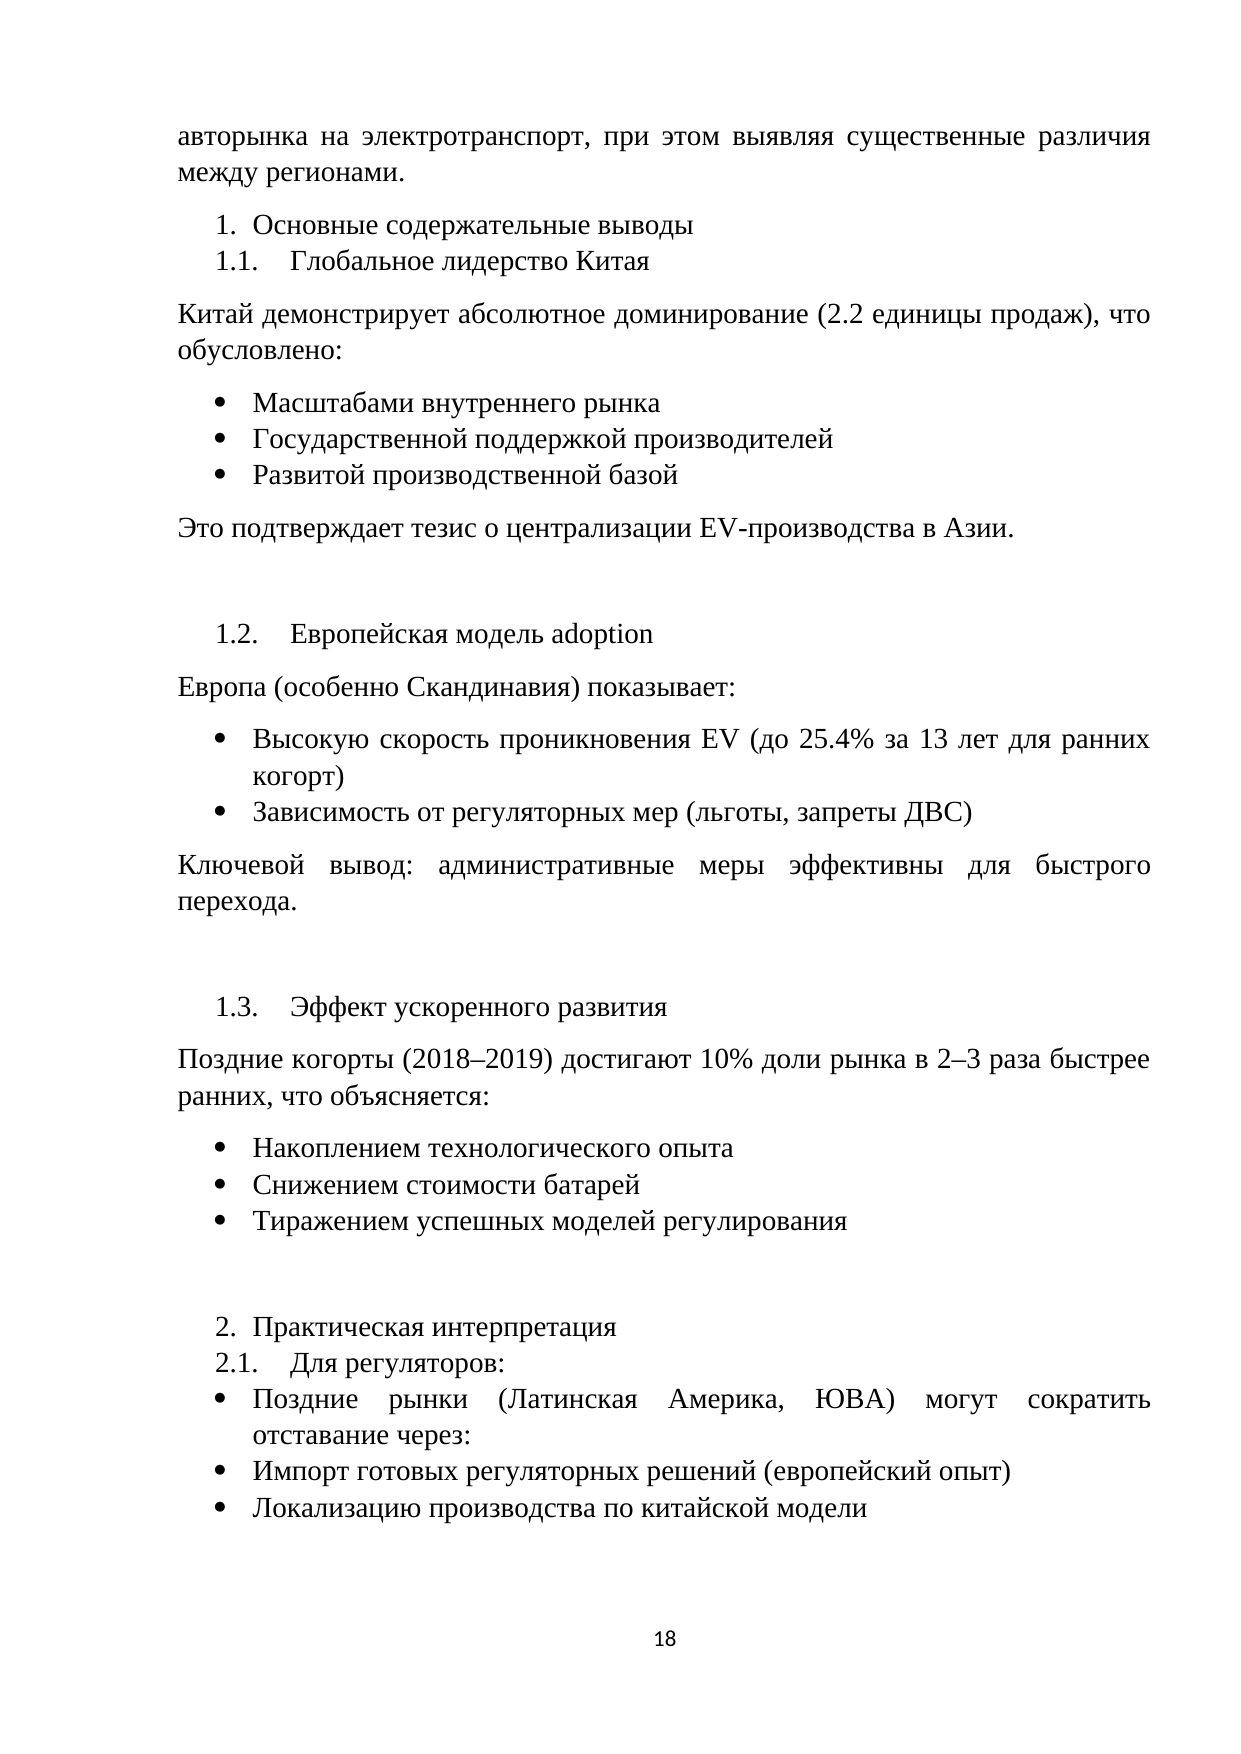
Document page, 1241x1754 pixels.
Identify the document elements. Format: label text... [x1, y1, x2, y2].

list Локализацию производства по китайской модели [215, 1490, 1152, 1523]
list Поздние рынки (Латинская Америка, ЮВА) могут сократить отставание через: [215, 1381, 1152, 1451]
list Государственной поддержкой производителей [215, 421, 1152, 455]
list Европейская модель adoption [215, 616, 1152, 649]
list Для регуляторов: [215, 1345, 1152, 1378]
list Снижением стоимости батарей [215, 1167, 1152, 1200]
text Поздние когорты (2018–2019) достигают 10% доли рынка в 2–3 раза быстрее ранних, что объясняется: [177, 1042, 1152, 1111]
list Основные содержательные выводы [215, 207, 1152, 241]
text Европа (особенно Скандинавия) показывает: [177, 669, 1152, 702]
list Масштабами внутреннего рынка [215, 385, 1152, 419]
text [177, 118, 1152, 188]
list Глобальное лидерство Китая [215, 243, 1152, 277]
text Это подтверждает тезис о централизации EV-производства в Азии. [177, 510, 1152, 544]
list Импорт готовых регуляторных решений (европейский опыт) [215, 1453, 1152, 1487]
list Практическая интерпретация [215, 1309, 1152, 1342]
list Накоплением технологического опыта [215, 1131, 1152, 1164]
text Китай демонстрирует абсолютное доминирование (2.2 единицы продаж), что обусловлено: [177, 296, 1152, 366]
text Ключевой вывод: административные меры эффективны для быстрого перехода. [177, 847, 1152, 917]
list Зависимость от регуляторных мер (льготы, запреты ДВС) [215, 794, 1152, 828]
list Развитой производственной базой [215, 457, 1152, 491]
list Эффект ускоренного развития [215, 989, 1152, 1022]
list Тиражением успешных моделей регулирования [215, 1203, 1152, 1237]
list Высокую скорость проникновения EV (до 25.4% за 13 лет для ранних когорт) [215, 722, 1152, 791]
